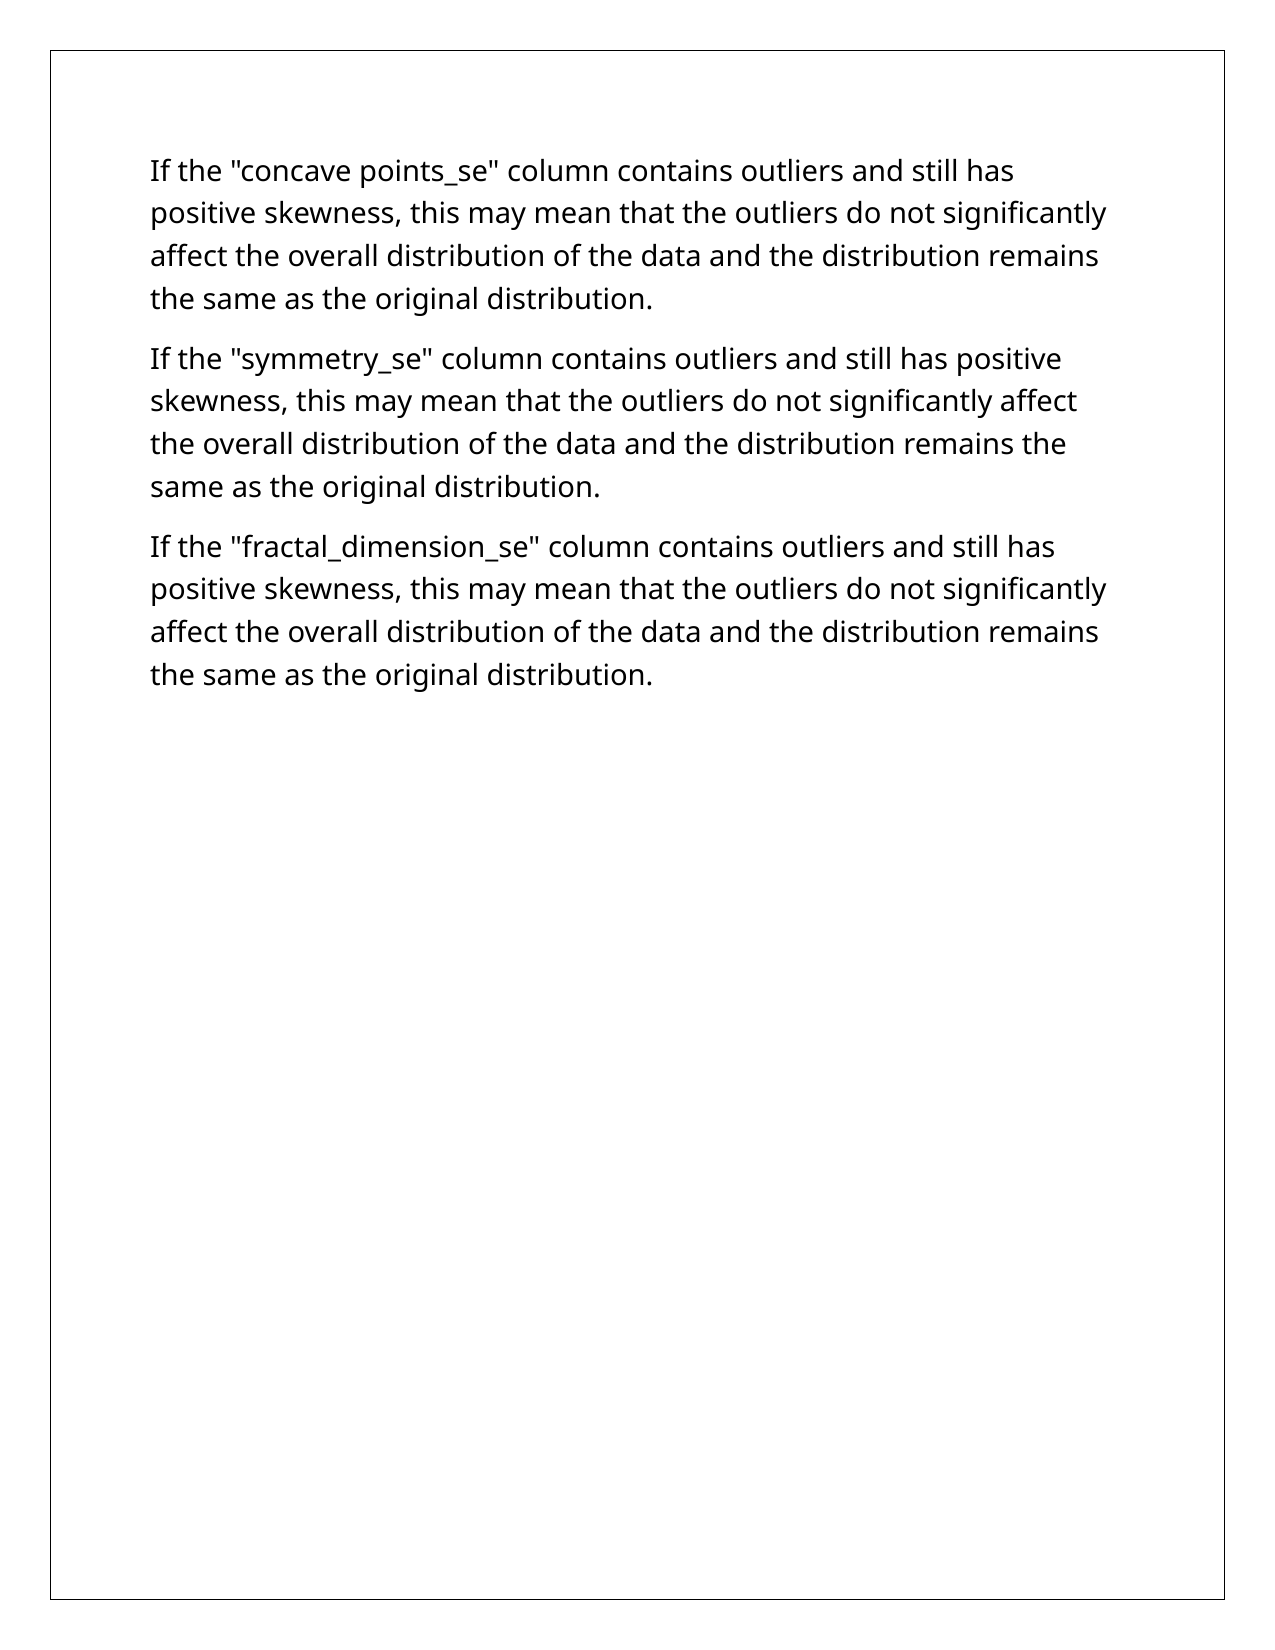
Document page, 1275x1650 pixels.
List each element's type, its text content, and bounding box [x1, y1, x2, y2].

text If the "concave points_se" column contains outliers and still has positive skewness, this may mean that the outliers do not significantly affect the overall distribution of the data and the distribution remains the same as the original distribution. [150, 150, 1125, 318]
text If the "symmetry_se" column contains outliers and still has positive skewness, this may mean that the outliers do not significantly affect the overall distribution of the data and the distribution remains the same as the original distribution. [150, 338, 1125, 506]
text If the "fractal_dimension_se" column contains outliers and still has positive skewness, this may mean that the outliers do not significantly affect the overall distribution of the data and the distribution remains the same as the original distribution. [150, 526, 1125, 694]
